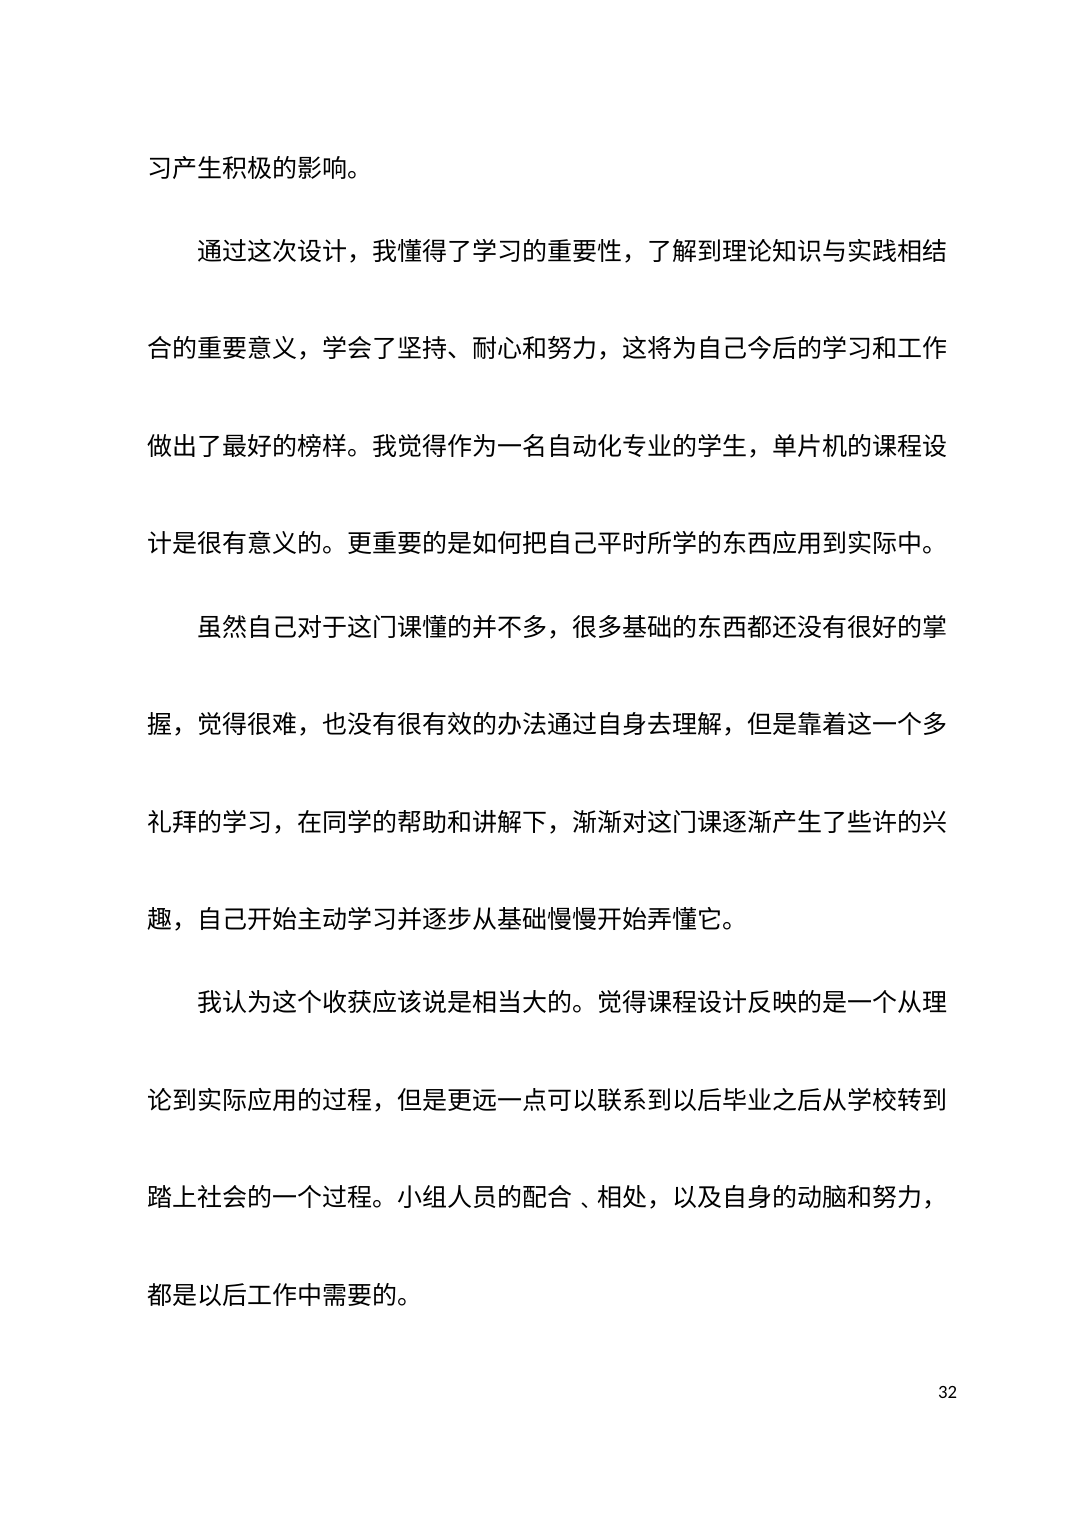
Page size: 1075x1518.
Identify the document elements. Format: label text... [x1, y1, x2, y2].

text 通过这次设计，我懂得了学习的重要性，了解到理论知识与实践相结合的重要意义，学会了坚持、耐心和努力，这将为自己今后的学习和工作做出了最好的榜样。我觉得作为一名自动化专业的学生，单片机的课程设计是很有意义的。更重要的是如何把自己平时所学的东西应用到实际中。 [148, 217, 957, 574]
text 我认为这个收获应该说是相当大的。觉得课程设计反映的是一个从理论到实际应用的过程，但是更远一点可以联系到以后毕业之后从学校转到踏上社会的一个过程。小组人员的配合﹑相处，以及自身的动脑和努力，都是以后工作中需要的。 [148, 968, 957, 1326]
text 虽然自己对于这门课懂的并不多，很多基础的东西都还没有很好的掌握，觉得很难，也没有很有效的办法通过自身去理解，但是靠着这一个多礼拜的学习，在同学的帮助和讲解下，渐渐对这门课逐渐产生了些许的兴趣，自己开始主动学习并逐步从基础慢慢开始弄懂它。 [148, 593, 957, 950]
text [148, 134, 957, 199]
